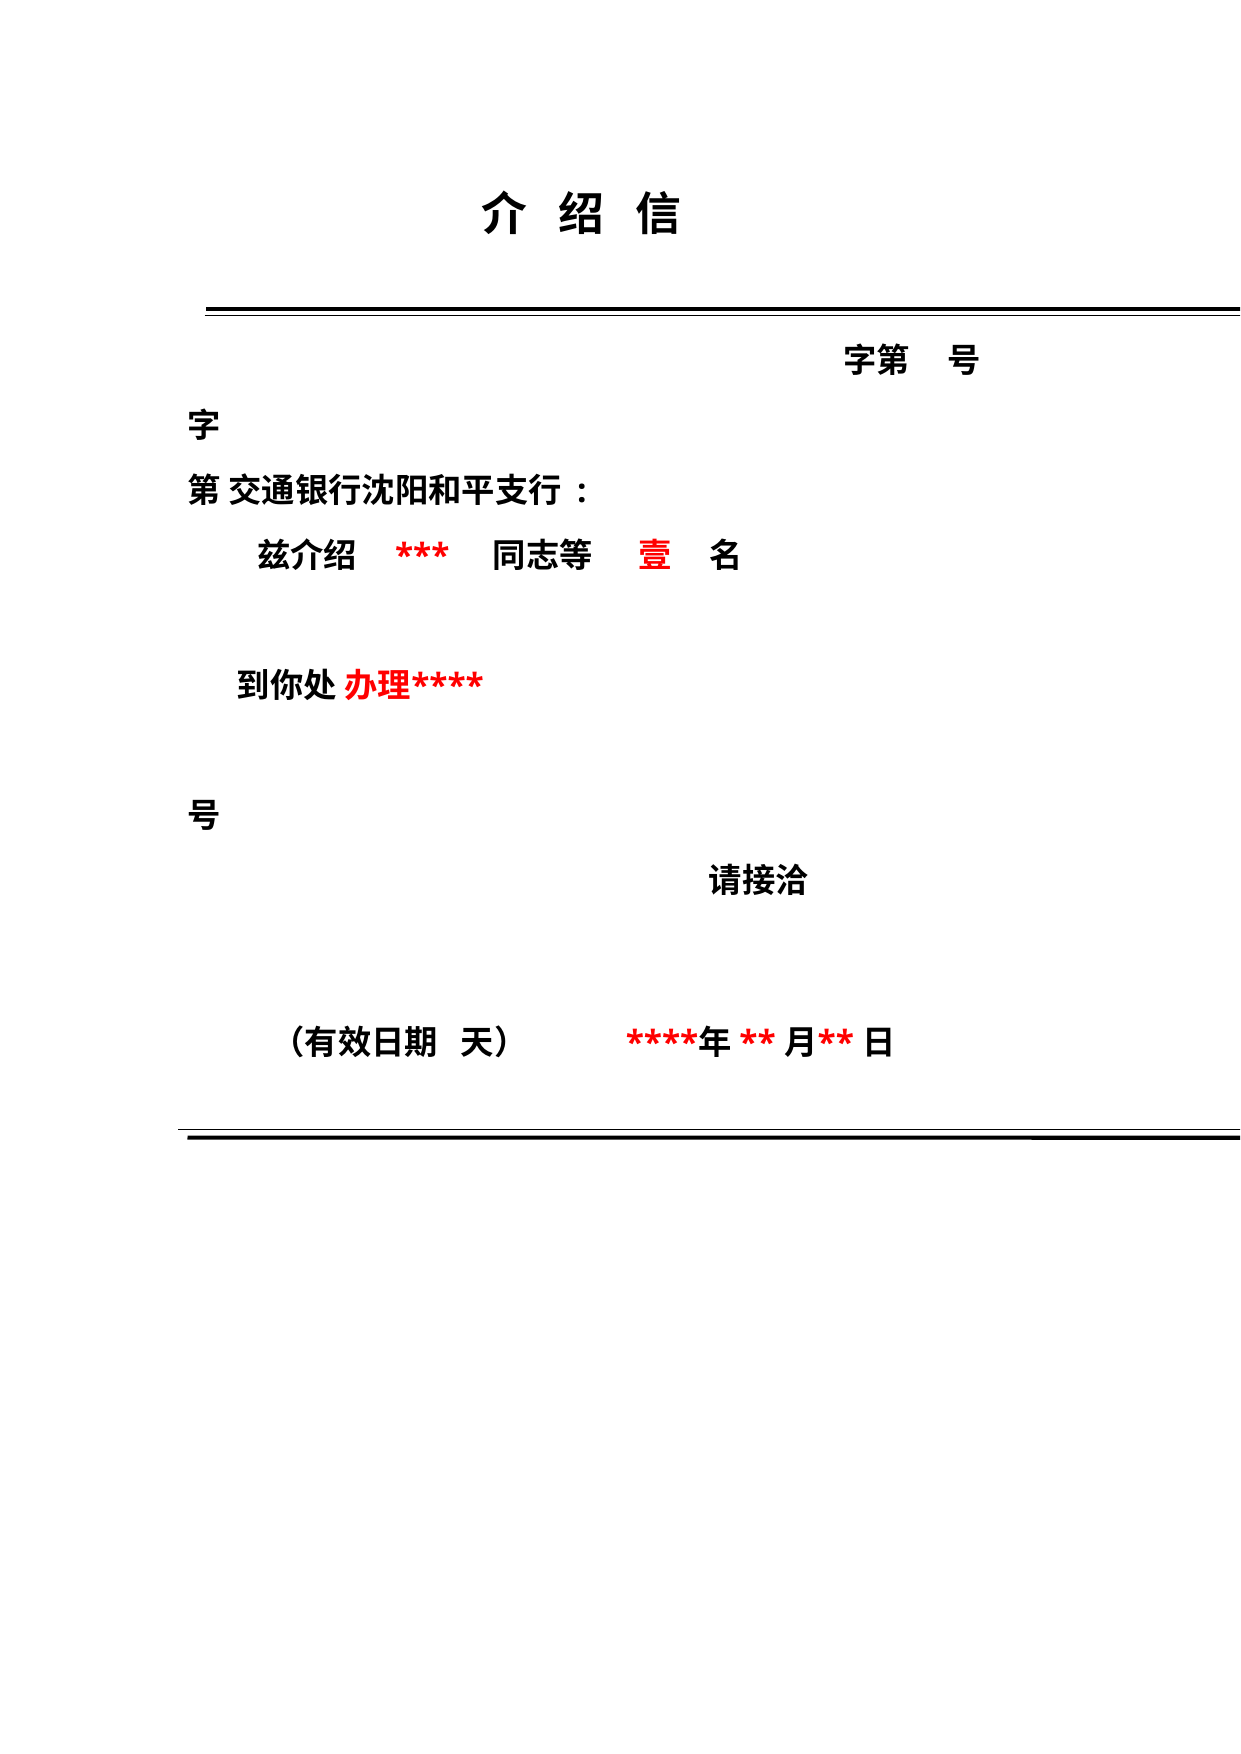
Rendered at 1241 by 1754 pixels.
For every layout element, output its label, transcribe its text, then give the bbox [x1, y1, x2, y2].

text 字 [187, 390, 1053, 455]
text 介 绍 信 [187, 162, 1053, 259]
text 请接洽 [187, 845, 1053, 910]
text 号 [187, 780, 1053, 845]
text （有效日期 天） ****年 ** 月** 日 [187, 1008, 1053, 1073]
text 到你处 办理**** [187, 650, 1053, 715]
text 第 交通银行沈阳和平支行 : [187, 455, 1053, 520]
text 字第 号 [187, 325, 1053, 390]
text 兹介绍 *** 同志等 壹 名 [187, 520, 1053, 585]
